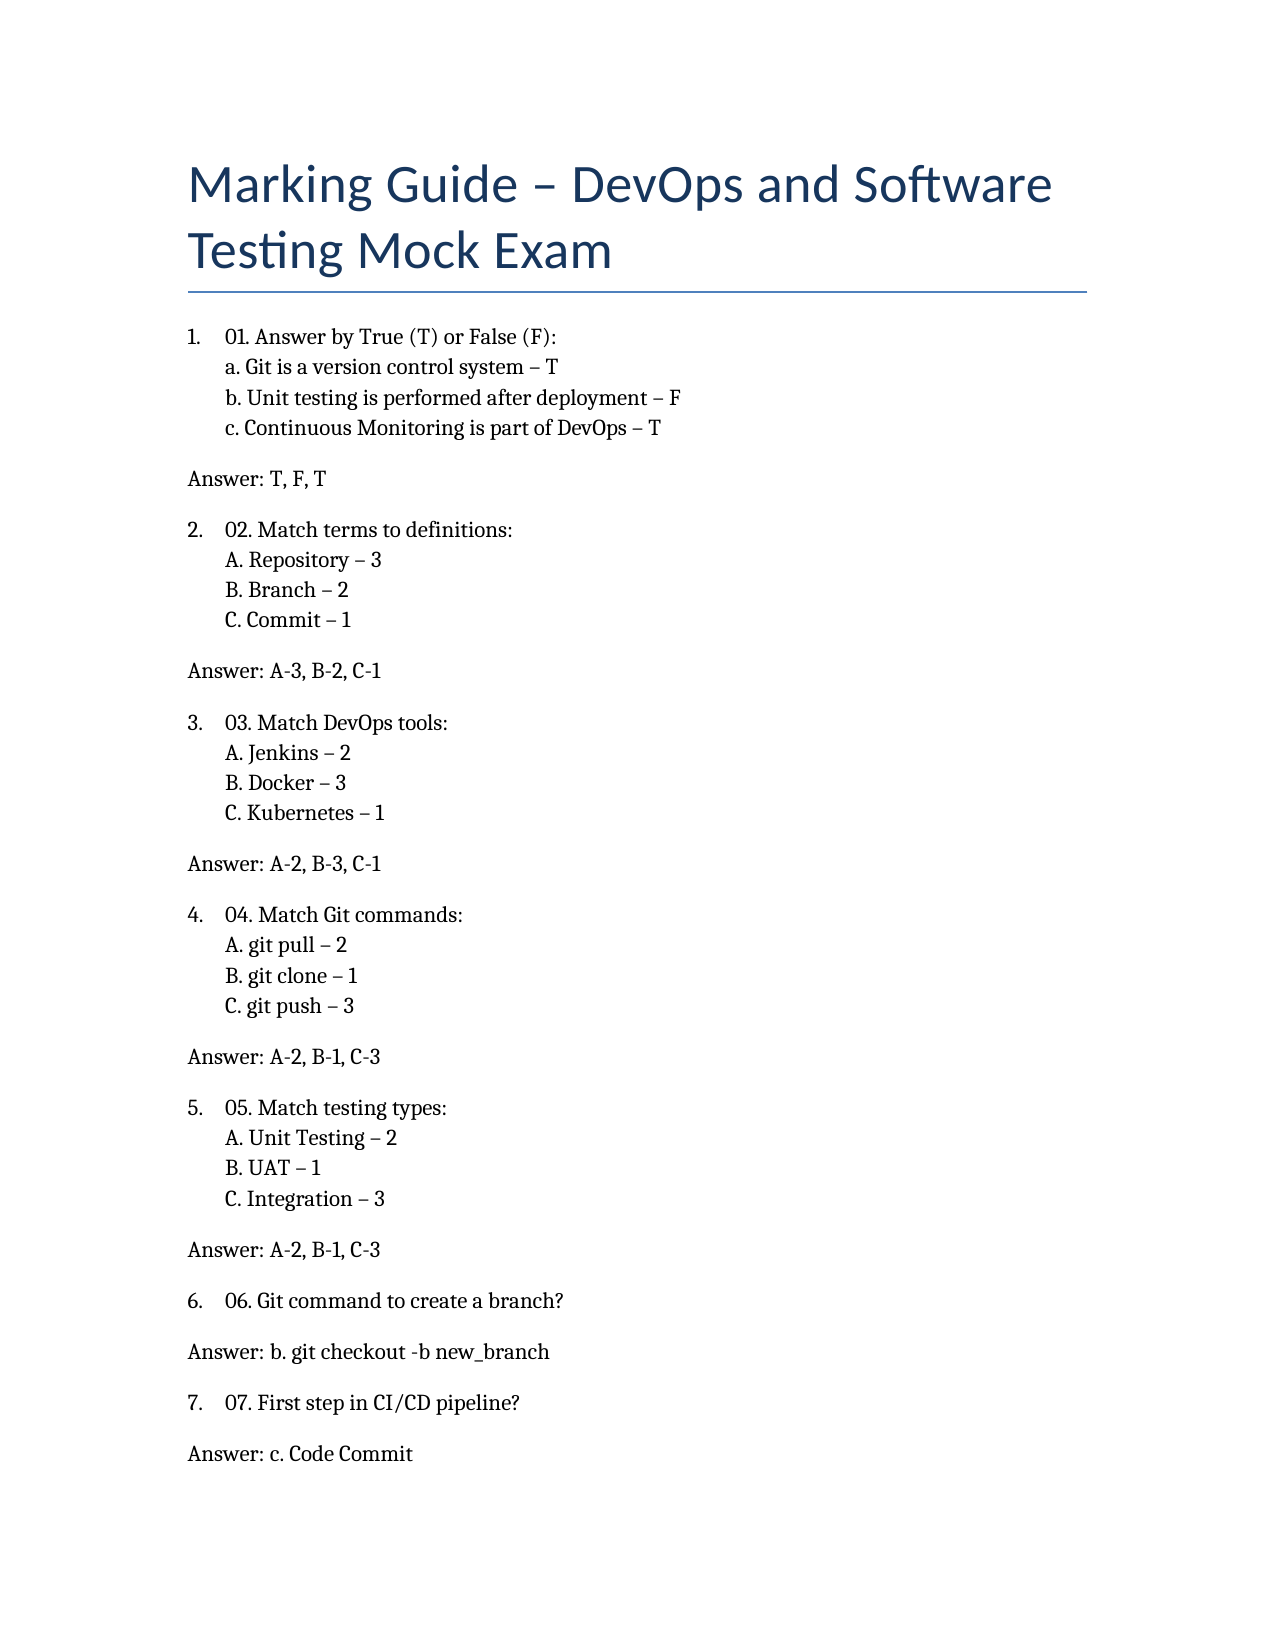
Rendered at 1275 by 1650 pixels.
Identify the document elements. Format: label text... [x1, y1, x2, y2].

list 03. Match DevOps tools: A. Jenkins – 2 B. Docker – 3 C. Kubernetes – 1 [187, 709, 1087, 826]
text Answer: A-3, B-2, C-1 [187, 658, 1087, 685]
list 02. Match terms to definitions: A. Repository – 3 B. Branch – 2 C. Commit – 1 [187, 517, 1087, 634]
title Marking Guide – DevOps and Software Testing Mock Exam [187, 150, 1087, 293]
list 04. Match Git commands: A. git pull – 2 B. git clone – 1 C. git push – 3 [187, 902, 1087, 1019]
list 01. Answer by True (T) or False (F): a. Git is a version control system – T b. Unit testing is performed after deployment – F c. Continuous Monitoring is part of DevOps – T [187, 324, 1087, 441]
list 06. Git command to create a branch? [187, 1287, 1087, 1314]
list 05. Match testing types: A. Unit Testing – 2 B. UAT – 1 C. Integration – 3 [187, 1095, 1087, 1212]
text Answer: T, F, T [187, 466, 1087, 492]
text Answer: A-2, B-3, C-1 [187, 851, 1087, 877]
text Answer: b. git checkout -b new_branch [187, 1338, 1087, 1365]
text Answer: A-2, B-1, C-3 [187, 1236, 1087, 1263]
list 07. First step in CI/CD pipeline? [187, 1389, 1087, 1416]
text Answer: A-2, B-1, C-3 [187, 1044, 1087, 1070]
text Answer: c. Code Commit [187, 1441, 1087, 1467]
